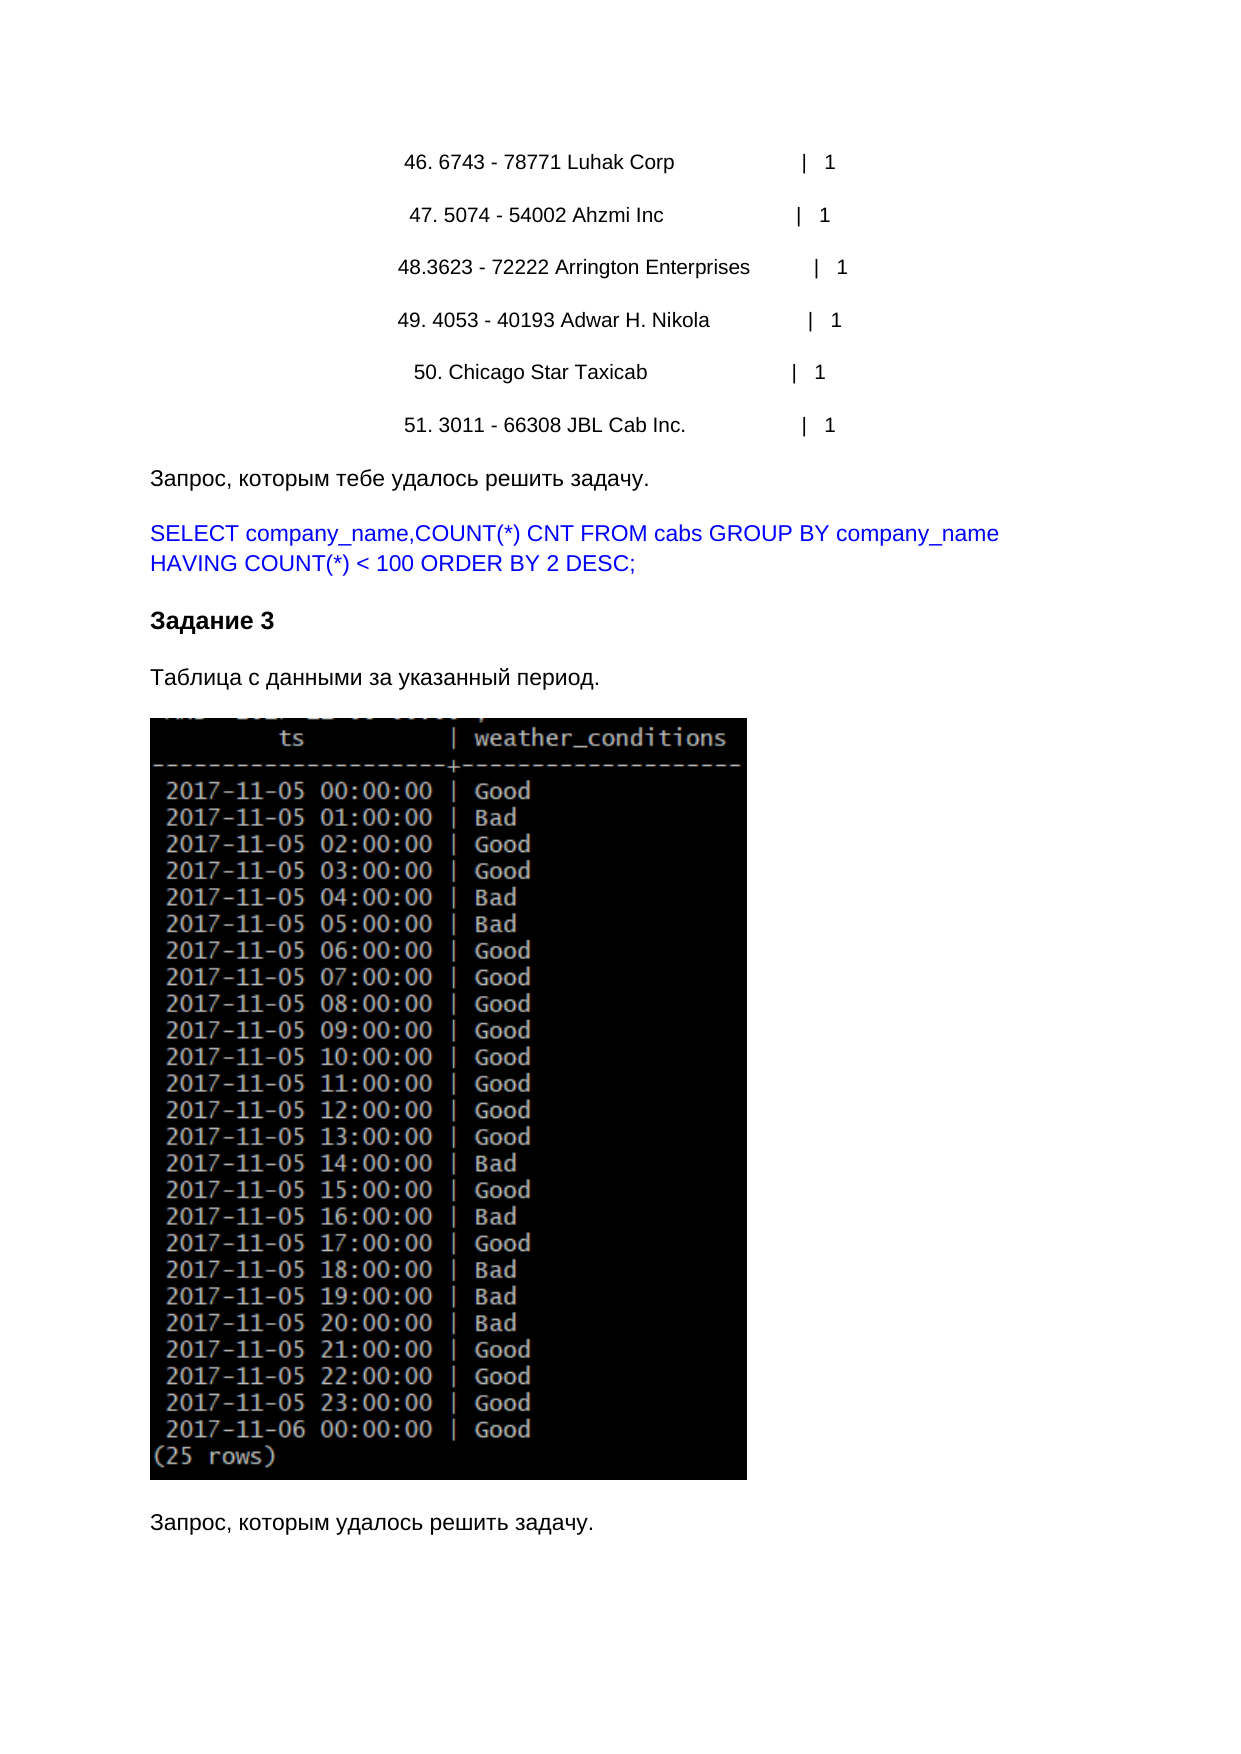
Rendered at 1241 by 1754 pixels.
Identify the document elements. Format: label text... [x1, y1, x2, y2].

picture [150, 718, 747, 1480]
text SELECT company_name,COUNT(*) CNT FROM cabs GROUP BY company_name HAVING COUNT(*) < 100 ORDER BY 2 DESC; [150, 520, 1090, 577]
text 51. 3011 - 66308 JBL Cab Inc. | 1 [150, 412, 1090, 436]
text 50. Chicago Star Taxicab | 1 [150, 360, 1090, 384]
text 48.3623 - 72222 Arrington Enterprises | 1 [150, 255, 1090, 279]
text 47. 5074 - 54002 Ahzmi Inc | 1 [150, 202, 1090, 226]
text Запрос, которым удалось решить задачу. [150, 1509, 1090, 1535]
text 46. 6743 - 78771 Luhak Corp | 1 [150, 150, 1090, 174]
subtitle Задание 3 [150, 606, 1090, 634]
text Запрос, которым тебе удалось решить задачу. [150, 465, 1090, 491]
text 49. 4053 - 40193 Adwar H. Nikola | 1 [150, 307, 1090, 331]
text Таблица с данными за указанный период. [150, 664, 1090, 690]
